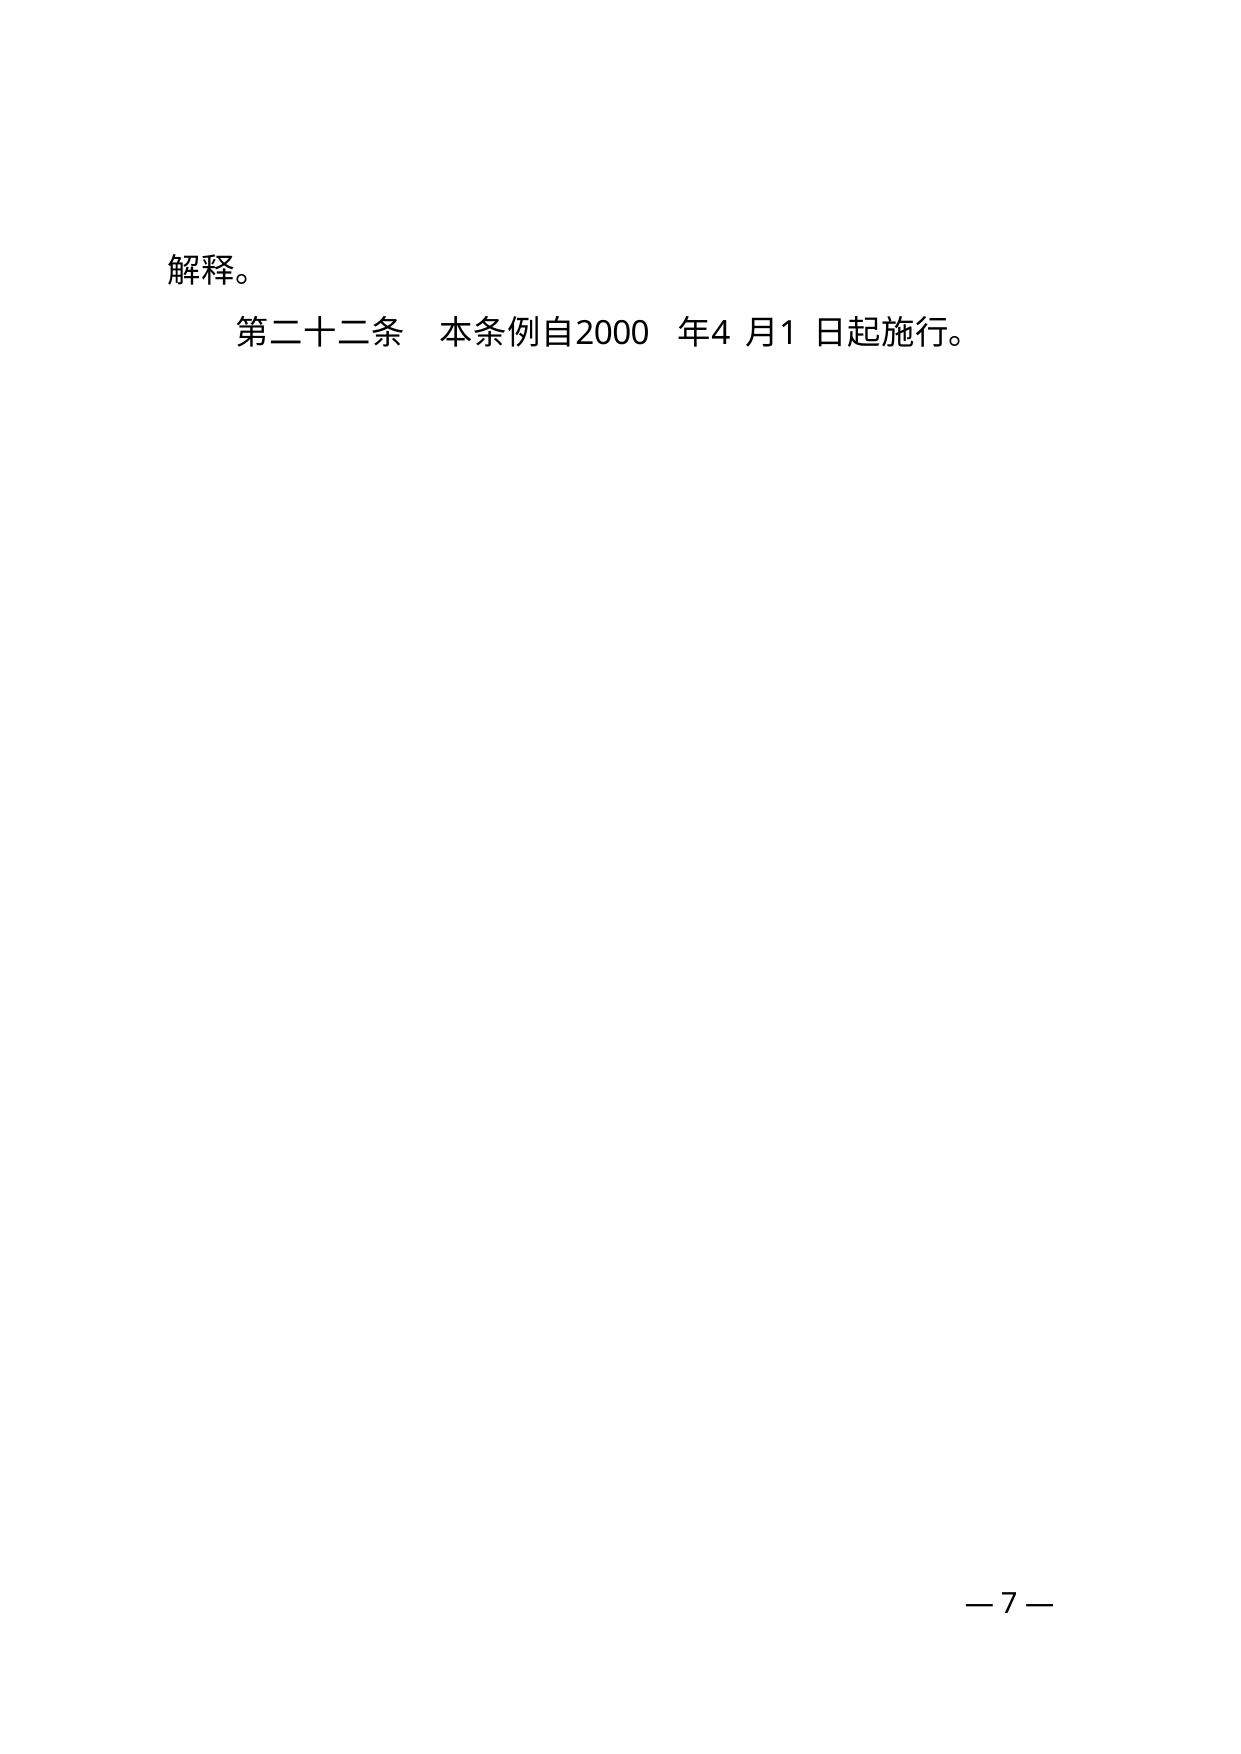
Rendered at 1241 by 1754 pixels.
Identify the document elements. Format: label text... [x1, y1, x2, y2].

text 第二十二条 本条例自2000年4月1日起施行。 [168, 299, 1084, 361]
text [168, 238, 1084, 299]
